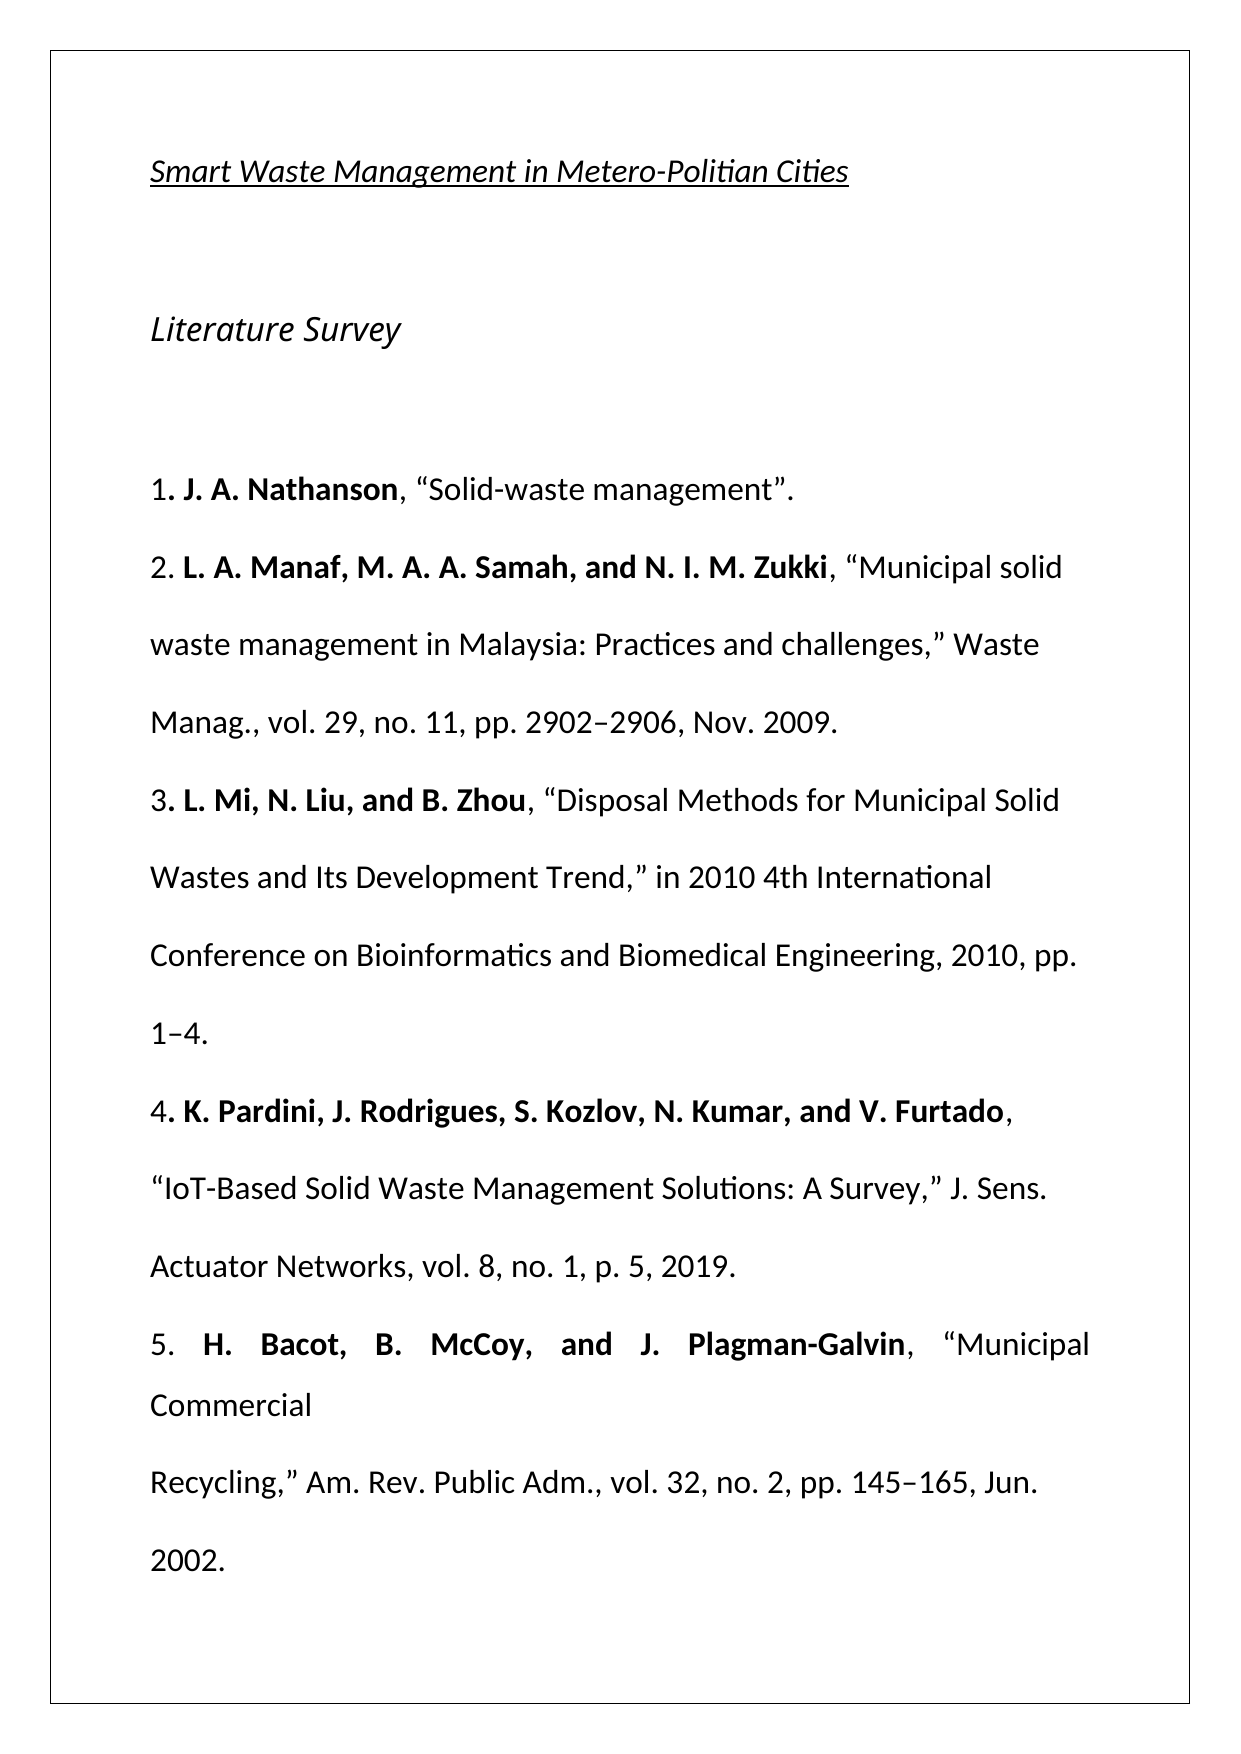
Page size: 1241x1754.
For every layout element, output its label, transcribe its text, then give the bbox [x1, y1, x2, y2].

text Manag., vol. 29, no. 11, pp. 2902–2906, Nov. 2009. [150, 701, 1090, 742]
text Wastes and Its Development Trend,” in 2010 4th International [150, 856, 1090, 897]
text Recycling,” Am. Rev. Public Adm., vol. 32, no. 2, pp. 145–165, Jun. [150, 1461, 1090, 1502]
text 2. L. A. Manaf, M. A. A. Samah, and N. I. M. Zukki, “Municipal solid [150, 546, 1090, 586]
text “IoT-Based Solid Waste Management Solutions: A Survey,” J. Sens. [150, 1167, 1090, 1208]
text 2002. [150, 1539, 1090, 1580]
text Conference on Bioinformatics and Biomedical Engineering, 2010, pp. [150, 934, 1090, 975]
text 1–4. [150, 1012, 1090, 1053]
text 3. L. Mi, N. Liu, and B. Zhou, “Disposal Methods for Municipal Solid [150, 779, 1090, 819]
text waste management in Malaysia: Practices and challenges,” Waste [150, 623, 1090, 664]
text Smart Waste Management in Metero-Politian Cities [150, 150, 1090, 191]
text 5. H. Bacot, B. McCoy, and J. Plagman-Galvin, “Municipal Commercial [150, 1323, 1090, 1424]
text 4. K. Pardini, J. Rodrigues, S. Kozlov, N. Kumar, and V. Furtado, [150, 1089, 1090, 1130]
text Actuator Networks, vol. 8, no. 1, p. 5, 2019. [150, 1245, 1090, 1286]
text 1. J. A. Nathanson, “Solid-waste management”. [150, 468, 1090, 509]
text Literature Survey [150, 305, 1090, 351]
